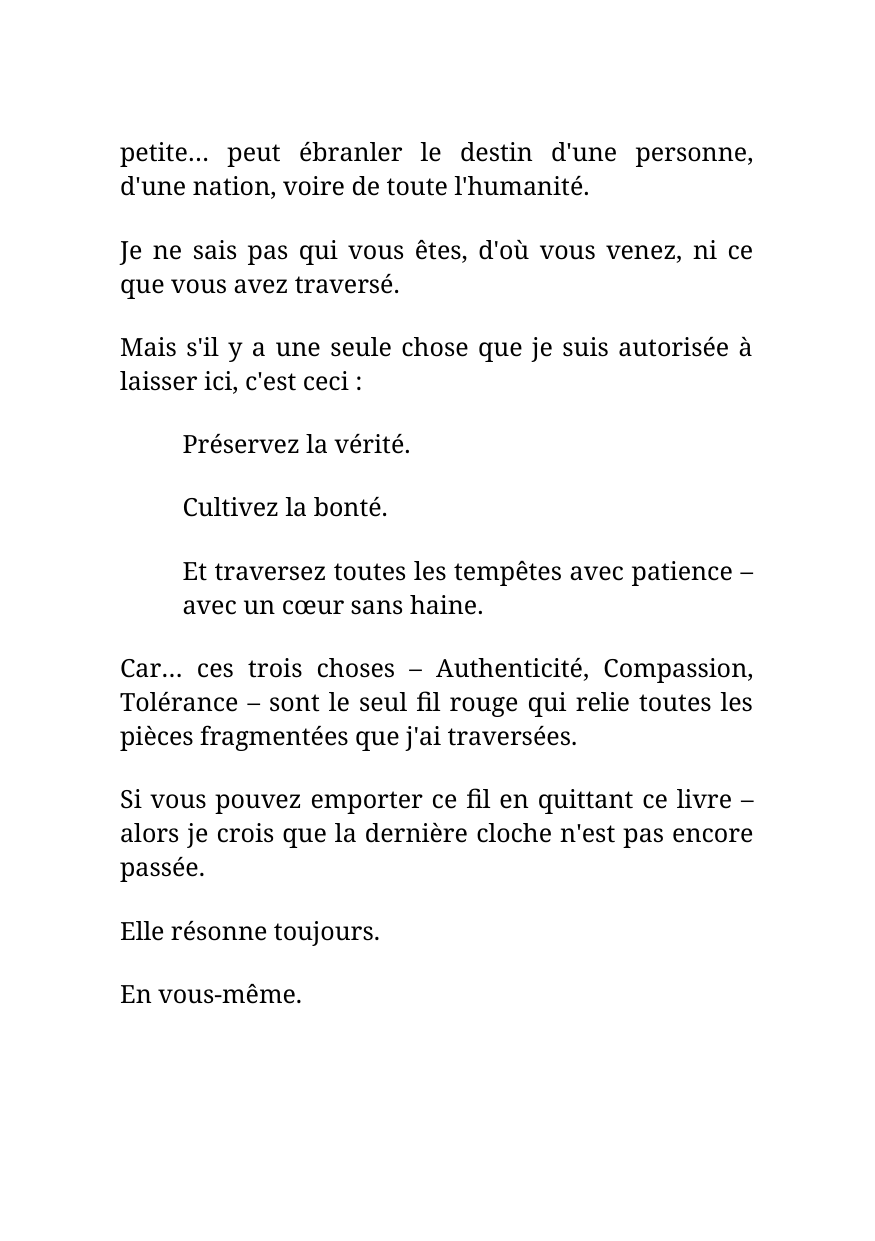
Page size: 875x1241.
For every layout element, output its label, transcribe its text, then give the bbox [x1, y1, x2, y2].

text En vous-même. [120, 977, 754, 1011]
text Car… ces trois choses – Authenticité, Compassion, Tolérance – sont le seul fil rouge qui relie toutes les pièces fragmentées que j'ai traversées. [120, 651, 754, 753]
text Et traversez toutes les tempêtes avec patience – avec un cœur sans haine. [182, 553, 754, 621]
text Elle résonne toujours. [120, 913, 754, 947]
text Je ne sais pas qui vous êtes, d'où vous venez, ni ce que vous avez traversé. [120, 232, 754, 300]
text Mais s'il y a une seule chose que je suis autorisée à laisser ici, c'est ceci : [120, 329, 754, 398]
text Préservez la vérité. [182, 427, 754, 461]
text Si vous pouvez emporter ce fil en quittant ce livre – alors je crois que la dernière cloche n'est pas encore passée. [120, 782, 754, 884]
text Cultivez la bonté. [182, 490, 754, 524]
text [120, 135, 754, 203]
